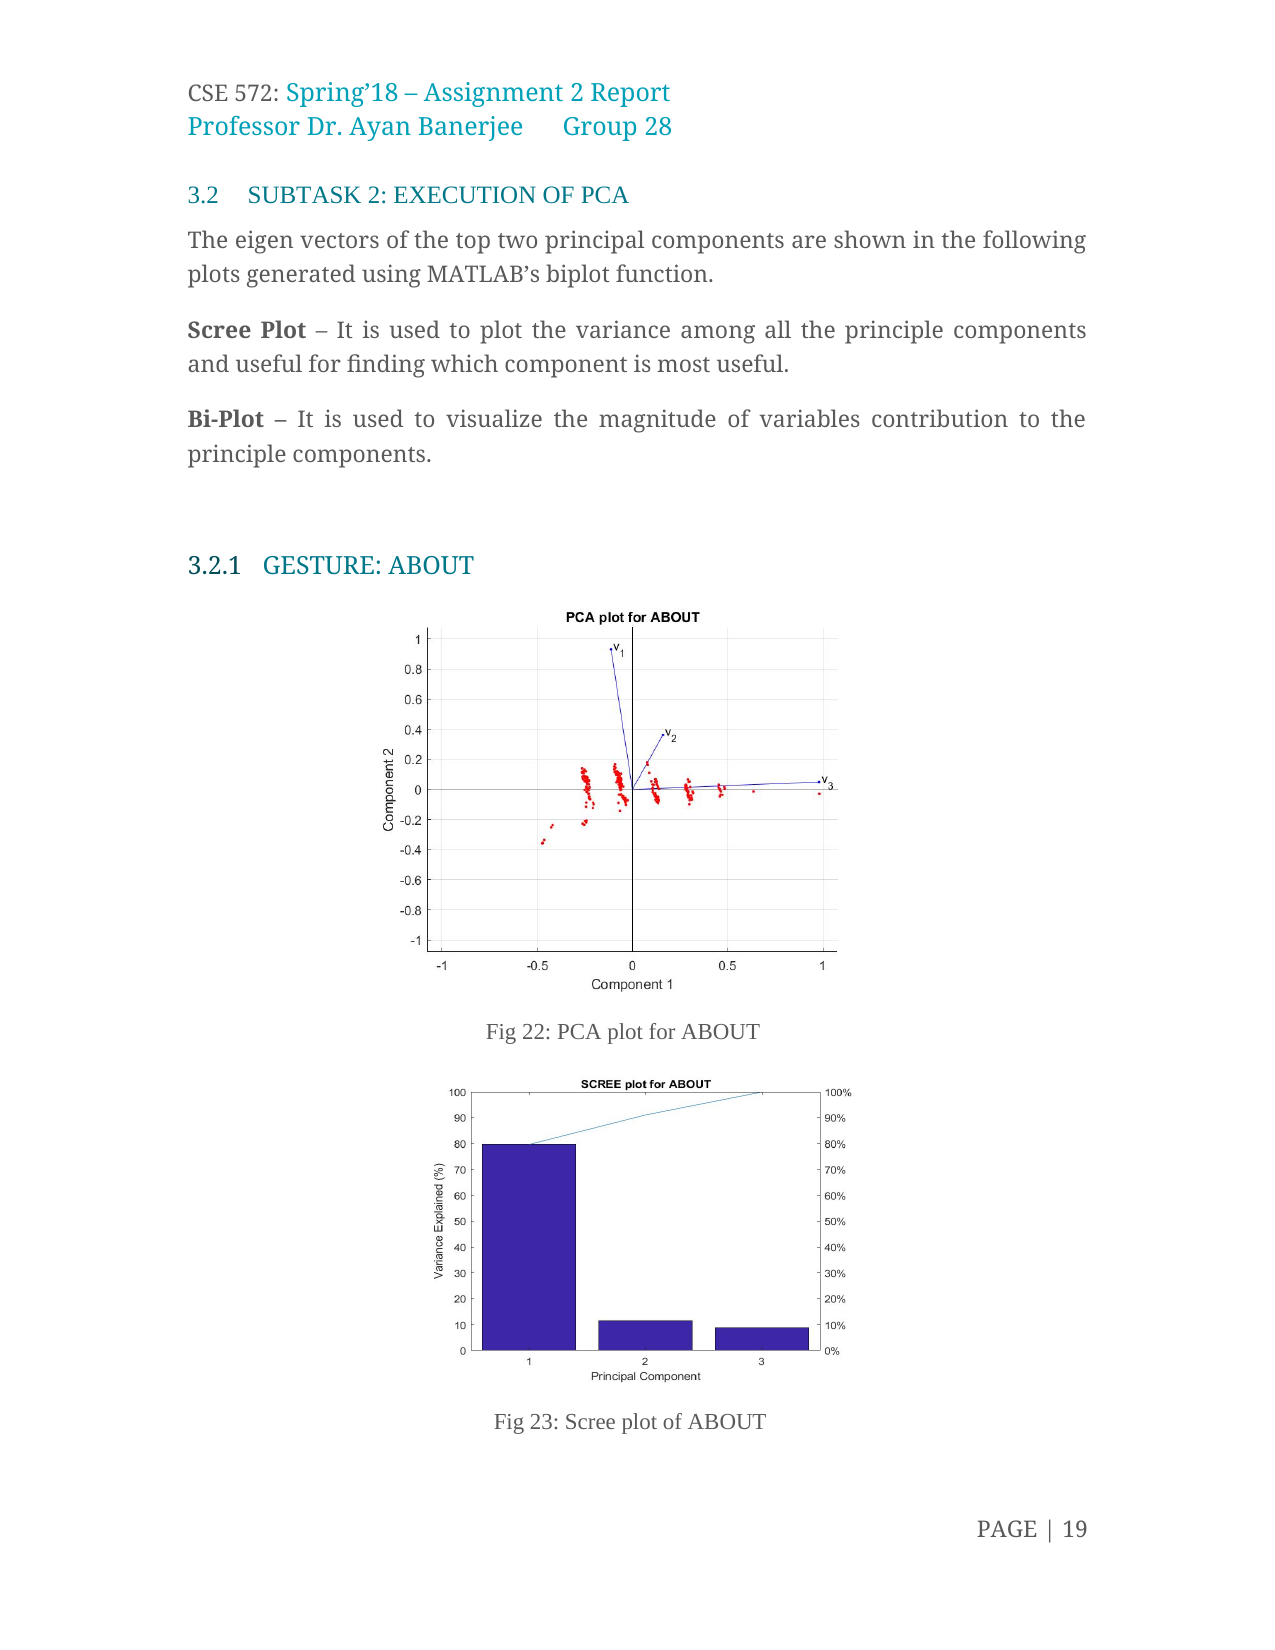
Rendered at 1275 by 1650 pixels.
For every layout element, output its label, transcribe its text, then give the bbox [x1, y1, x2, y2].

text The eigen vectors of the top two principal components are shown in the following plots generated using MATLAB’s biplot function. [187, 224, 1087, 290]
subtitle Gesture: ABOUT [187, 548, 1087, 582]
text Fig 23: Scree plot of ABOUT [173, 1408, 1087, 1435]
subtitle Subtask 2: Execution of PCA [187, 180, 1087, 209]
text Scree Plot – It is used to plot the variance among all the principle components and useful for finding which component is most useful. [187, 314, 1087, 379]
text Fig 22: PCA plot for ABOUT [143, 1018, 1087, 1045]
picture [358, 597, 888, 995]
picture [412, 1068, 863, 1385]
text Bi-Plot – It is used to visualize the magnitude of variables contribution to the principle components. [187, 403, 1087, 469]
